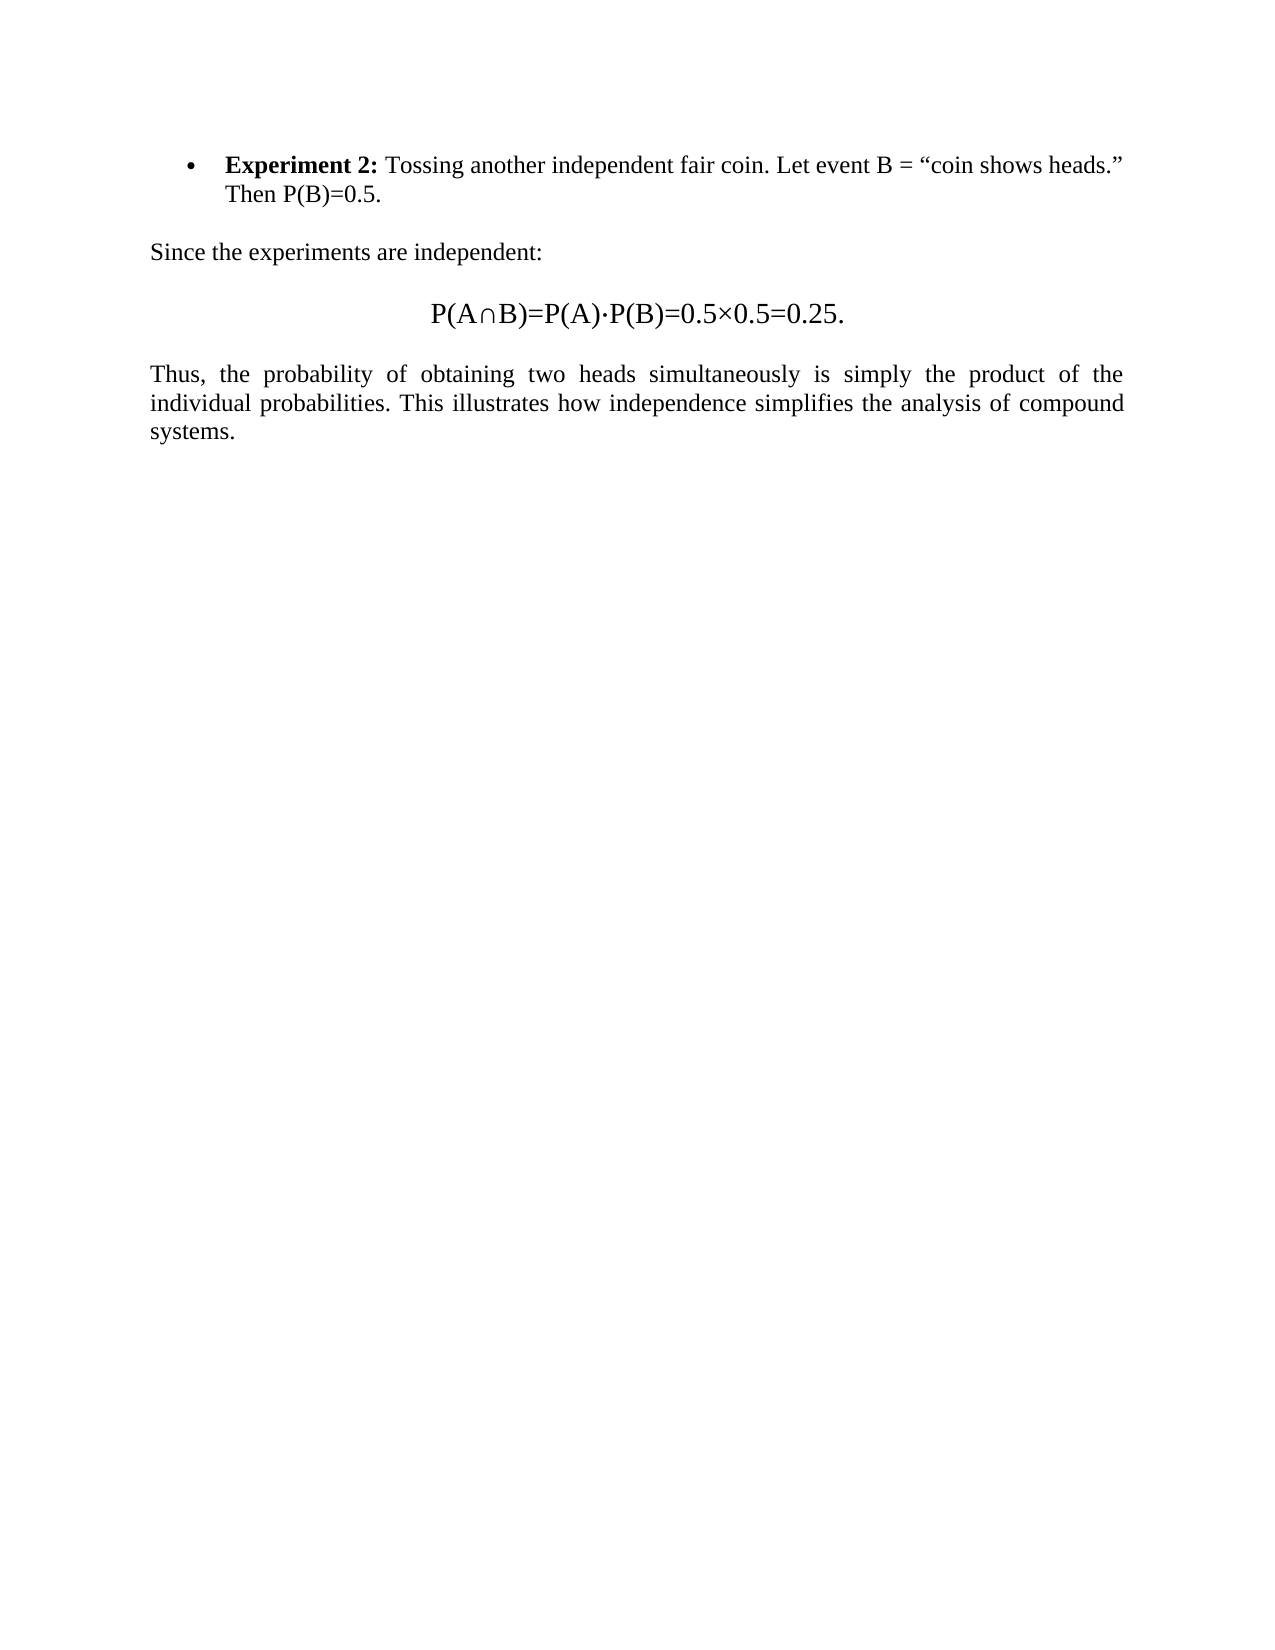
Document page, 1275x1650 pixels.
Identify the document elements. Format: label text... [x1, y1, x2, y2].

list Experiment 2: Tossing another independent fair coin. Let event B = “coin shows heads.” Then P(B)=0.5. [187, 150, 1125, 207]
text Thus, the probability of obtaining two heads simultaneously is simply the product of the individual probabilities. This illustrates how independence simplifies the analysis of compound systems. [150, 359, 1125, 445]
text P(A∩B)=P(A)⋅P(B)=0.5×0.5=0.25. [150, 294, 1125, 330]
text Since the experiments are independent: [150, 237, 1125, 265]
